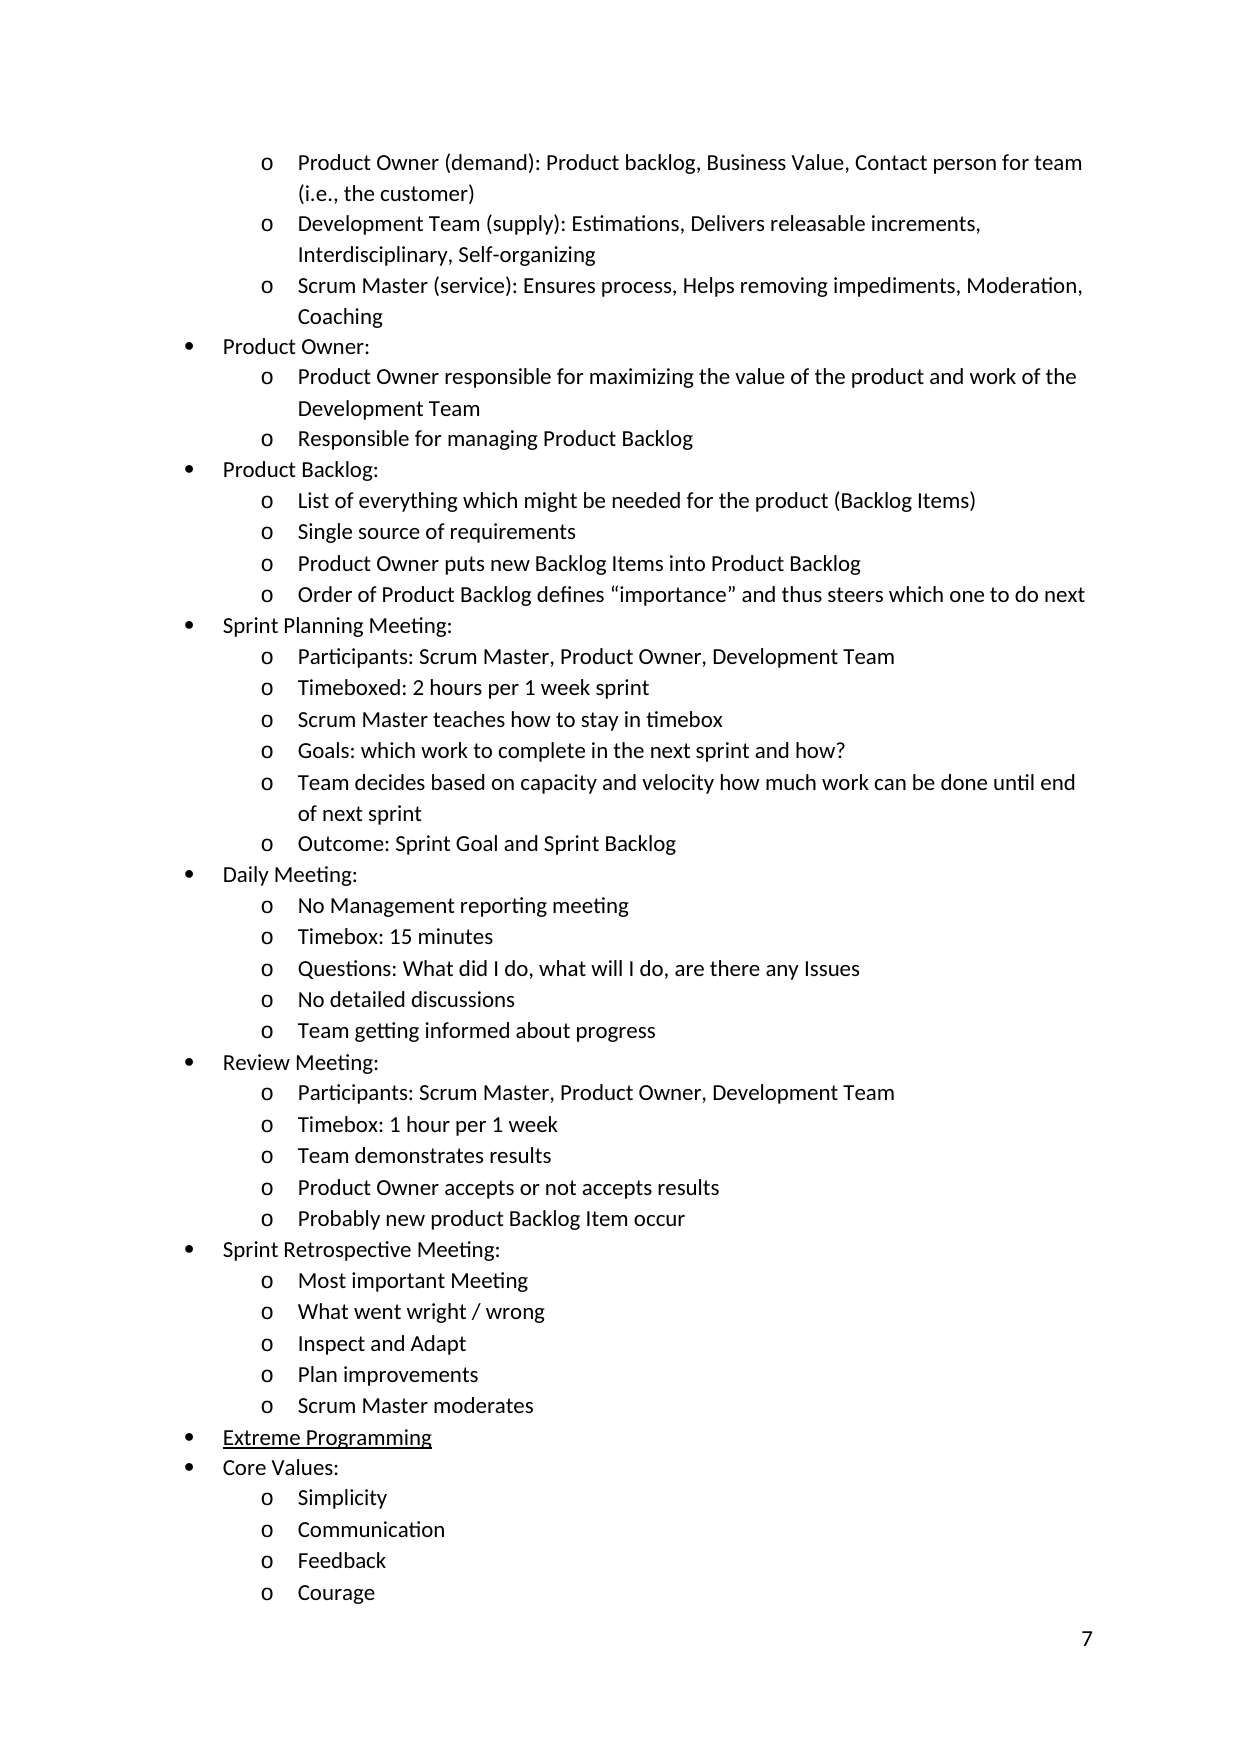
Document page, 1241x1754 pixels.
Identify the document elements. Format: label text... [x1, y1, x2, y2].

list Outcome: Sprint Goal and Sprint Backlog [260, 829, 1093, 858]
list Order of Product Backlog defines “importance” and thus steers which one to do next [260, 580, 1093, 609]
list Responsible for managing Product Backlog [260, 424, 1093, 453]
list Product Owner (demand): Product backlog, Business Value, Contact person for team (i.e., the customer) [260, 148, 1093, 207]
list Probably new product Backlog Item occur [260, 1204, 1093, 1233]
list Scrum Master moderates [260, 1392, 1093, 1421]
list Timebox: 15 minutes [260, 922, 1093, 951]
list Product Owner accepts or not accepts results [260, 1173, 1093, 1202]
list Participants: Scrum Master, Product Owner, Development Team [260, 1078, 1093, 1107]
list Product Backlog: [185, 456, 1093, 483]
list Questions: What did I do, what will I do, are there any Issues [260, 954, 1093, 983]
list Review Meeting: [185, 1048, 1093, 1076]
list Sprint Planning Meeting: [185, 612, 1093, 639]
list Team getting informed about progress [260, 1017, 1093, 1046]
list Most important Meeting [260, 1266, 1093, 1295]
list Product Owner puts new Backlog Items into Product Backlog [260, 549, 1093, 578]
list Timebox: 1 hour per 1 week [260, 1110, 1093, 1139]
list List of everything which might be needed for the product (Backlog Items) [260, 486, 1093, 515]
list Timeboxed: 2 hours per 1 week sprint [260, 673, 1093, 702]
list Simplicity [260, 1483, 1093, 1513]
list Daily Meeting: [185, 861, 1093, 889]
list Product Owner: [185, 332, 1093, 360]
list Communication [260, 1515, 1093, 1544]
list Extreme Programming [185, 1423, 1093, 1451]
list Courage [260, 1578, 1093, 1607]
list No detailed discussions [260, 985, 1093, 1014]
list What went wright / wrong [260, 1297, 1093, 1326]
list Team demonstrates results [260, 1141, 1093, 1170]
list Goals: which work to complete in the next sprint and how? [260, 736, 1093, 765]
list Scrum Master teaches how to stay in timebox [260, 705, 1093, 734]
list Development Team (supply): Estimations, Delivers releasable increments, Interdisciplinary, Self-organizing [260, 209, 1093, 268]
list Team decides based on capacity and velocity how much work can be done until end of next sprint [260, 768, 1093, 827]
list Scrum Master (service): Ensures process, Helps removing impediments, Moderation, Coaching [260, 271, 1093, 330]
list Inspect and Adapt [260, 1329, 1093, 1358]
list Product Owner responsible for maximizing the value of the product and work of the Development Team [260, 362, 1093, 422]
list Participants: Scrum Master, Product Owner, Development Team [260, 642, 1093, 671]
list Plan improvements [260, 1360, 1093, 1389]
list Single source of requirements [260, 517, 1093, 546]
list Feedback [260, 1546, 1093, 1576]
list No Management reporting meeting [260, 891, 1093, 920]
list Sprint Retrospective Meeting: [185, 1236, 1093, 1264]
list Core Values: [185, 1453, 1093, 1481]
